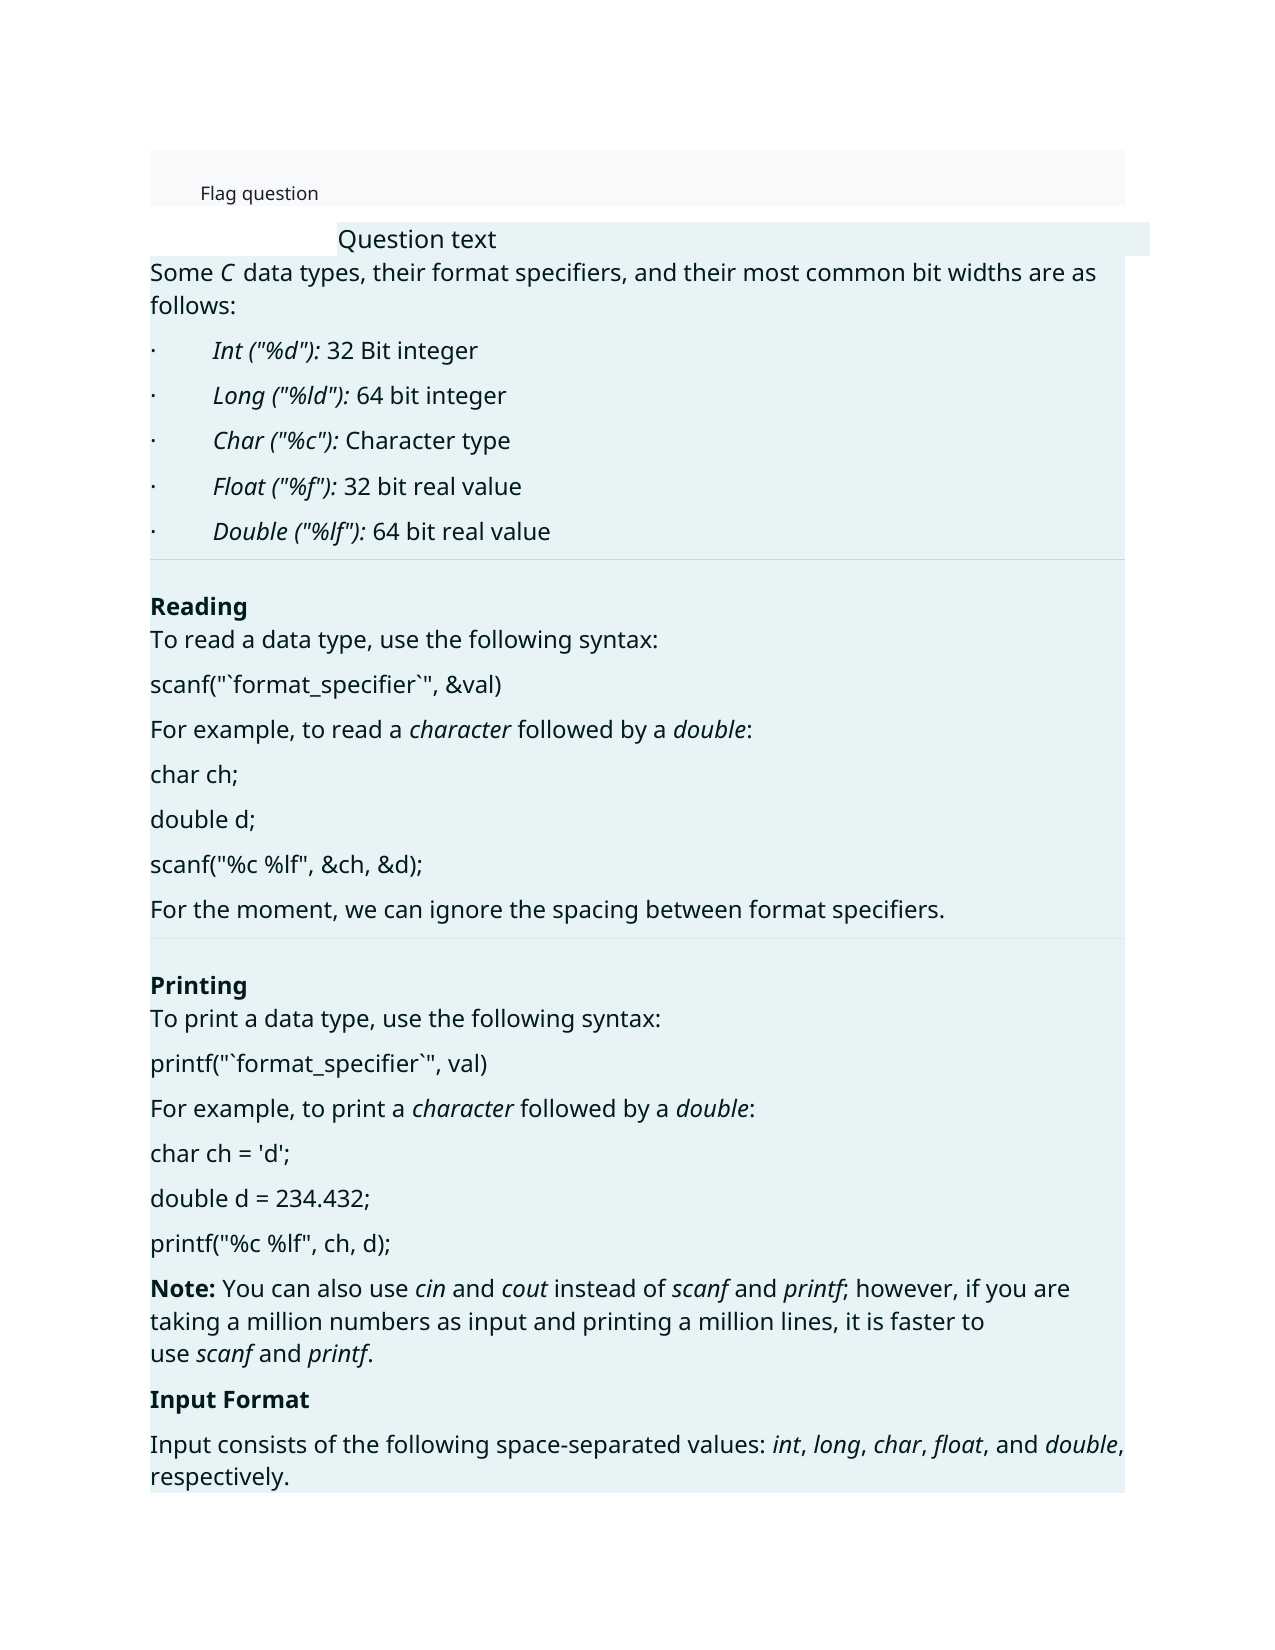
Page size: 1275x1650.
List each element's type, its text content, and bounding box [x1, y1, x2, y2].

text double d = 234.432; [150, 1182, 1125, 1214]
text scanf("`format_specifier`", &val) [150, 668, 1125, 700]
text · Double ("%lf"): 64 bit real value [150, 514, 1125, 547]
text Input consists of the following space-separated values: int, long, char, float, and double, respectively. [150, 1427, 1125, 1493]
text char ch; [150, 758, 1125, 791]
text For example, to read a character followed by a double: [150, 713, 1125, 745]
text Some C data types, their format specifiers, and their most common bit widths are as follows: [150, 256, 1125, 321]
text Input Format [150, 1382, 1125, 1415]
text · Int ("%d"): 32 Bit integer [150, 334, 1125, 367]
text double d; [150, 803, 1125, 836]
text · Char ("%c"): Character type [150, 424, 1125, 457]
text printf("%c %lf", ch, d); [150, 1227, 1125, 1259]
text · Long ("%ld"): 64 bit integer [150, 379, 1125, 412]
text Note: You can also use cin and cout instead of scanf and printf; however, if you are taking a million numbers as input and printing a million lines, it is faster to use scanf and printf. [150, 1272, 1125, 1370]
text scanf("%c %lf", &ch, &d); [150, 848, 1125, 881]
text Flag question [150, 150, 1125, 206]
text char ch = 'd'; [150, 1137, 1125, 1169]
text For the moment, we can ignore the spacing between format specifiers. [150, 893, 1125, 926]
text Question text [337, 222, 1150, 256]
text Reading To read a data type, use the following syntax: [150, 590, 1125, 655]
text Printing To print a data type, use the following syntax: [150, 969, 1125, 1034]
text · Float ("%f"): 32 bit real value [150, 469, 1125, 502]
text For example, to print a character followed by a double: [150, 1092, 1125, 1124]
text printf("`format_specifier`", val) [150, 1047, 1125, 1079]
